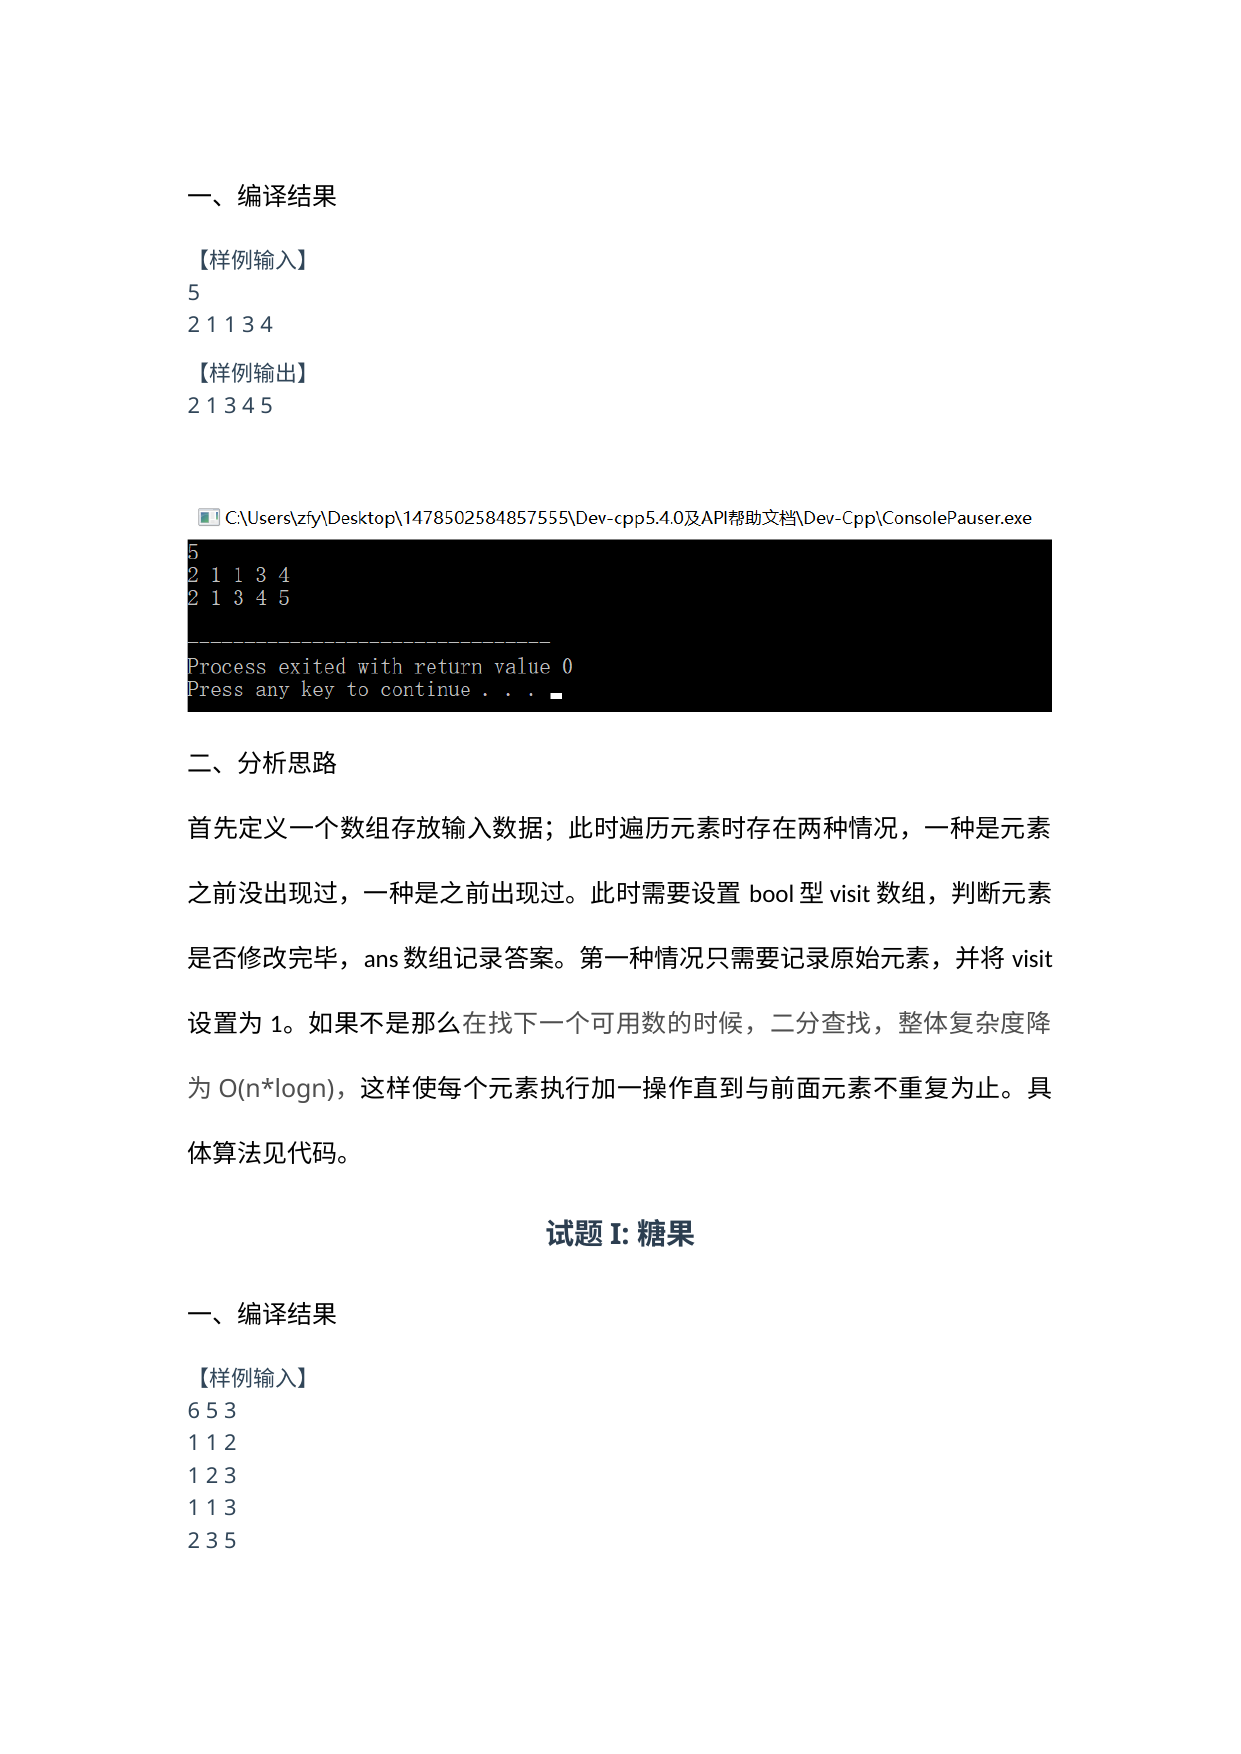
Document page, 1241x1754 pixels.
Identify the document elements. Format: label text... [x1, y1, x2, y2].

picture [187, 501, 1052, 712]
text 【样例输出】 2 1 3 4 5 [187, 356, 1053, 421]
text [187, 1361, 1053, 1556]
list 首先定义一个数组存放输入数据；此时遍历元素时存在两种情况，一种是元素之前没出现过，一种是之前出现过。此时需要设置bool型visit数组，判断元素是否修改完毕，ans数组记录答案。第一种情况只需要记录原始元素，并将visit设置为1。如果不是那么在找下一个可用数的时候，二分查找，整体复杂度降为O(n*logn)，这样使每个元素执行加一操作直到与前面元素不重复为止。具体算法见代码。 [187, 794, 1053, 1184]
subtitle 试题 I: 糖果 [187, 1199, 1053, 1264]
list 分析思路 [187, 729, 1053, 794]
list 编译结果 [187, 162, 1053, 227]
text 【样例输入】 5 2 1 1 3 4 [187, 243, 1053, 340]
list 编译结果 [187, 1280, 1053, 1345]
